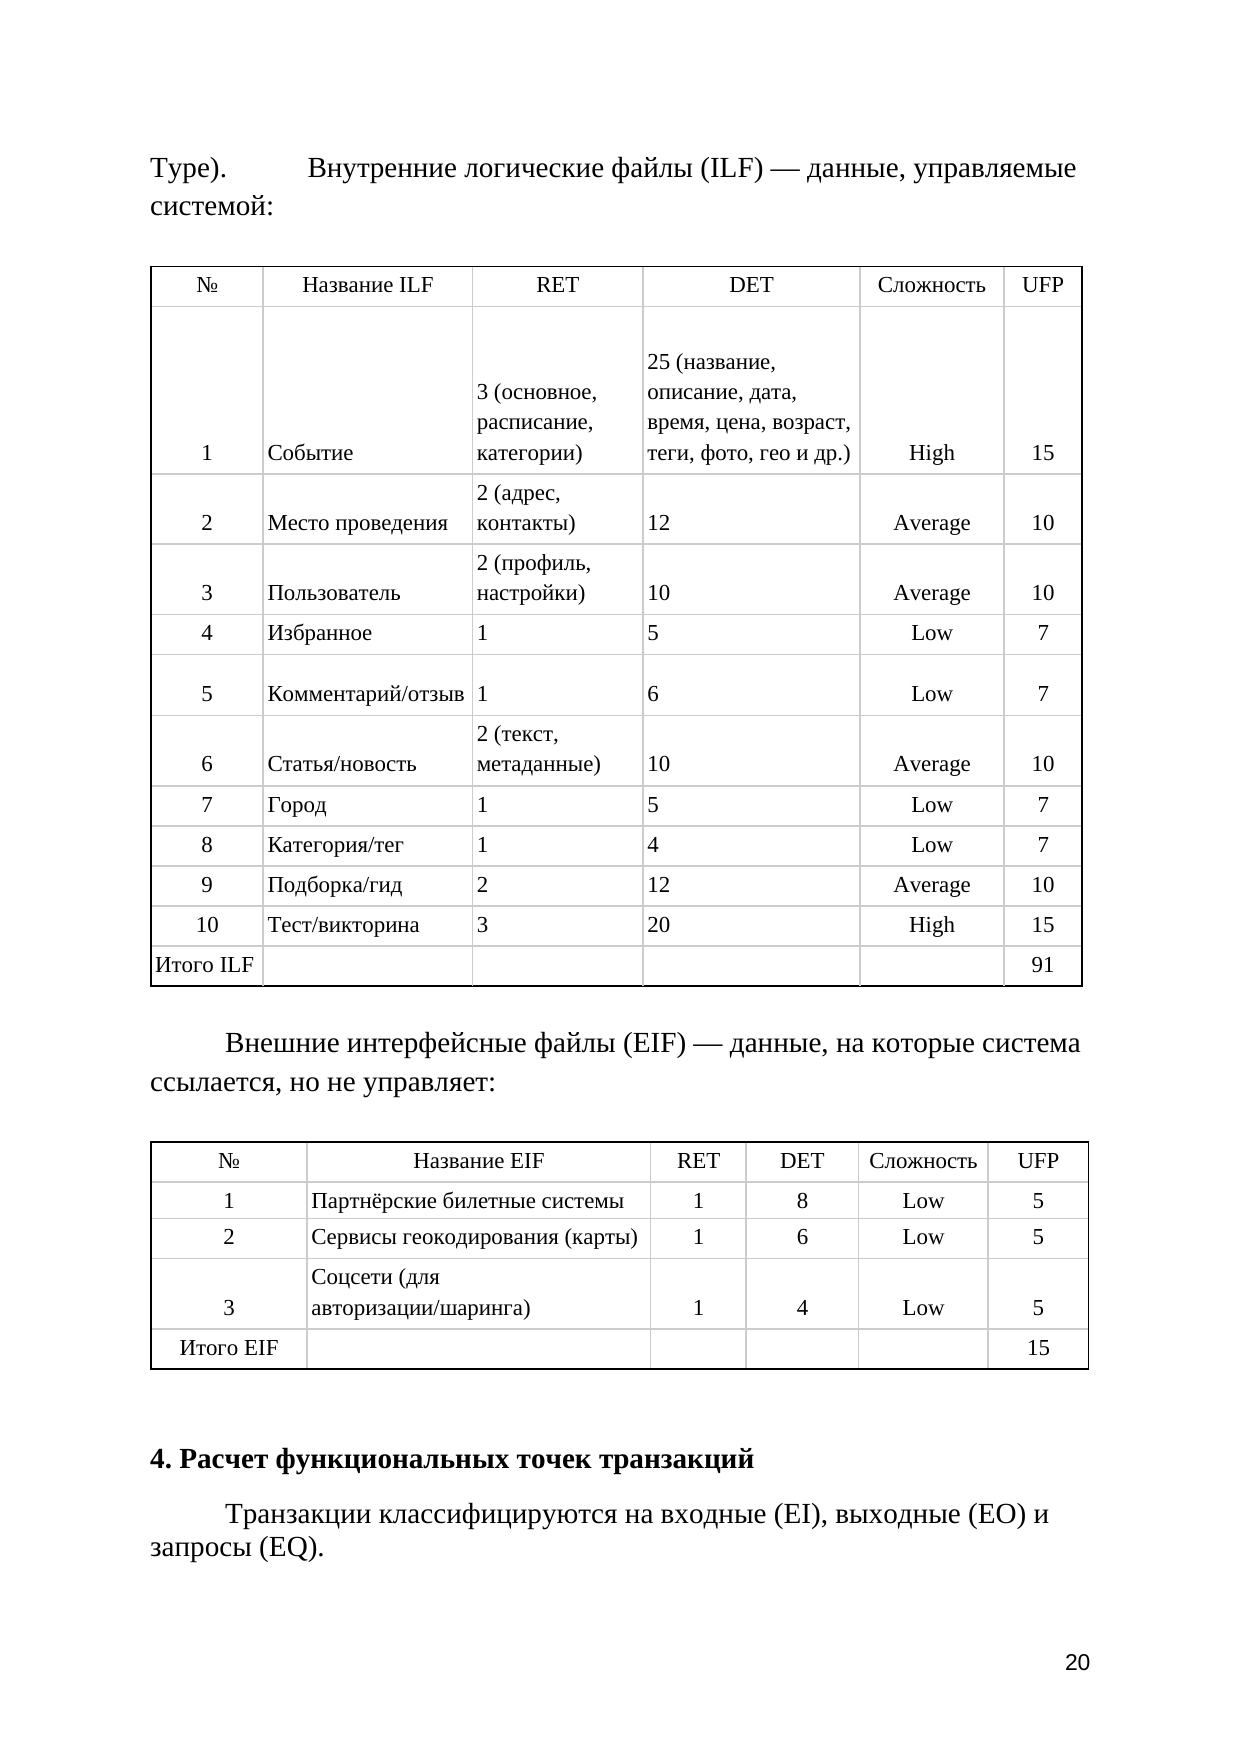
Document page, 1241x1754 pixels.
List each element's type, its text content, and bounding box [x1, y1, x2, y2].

table_cell Low [859, 1183, 987, 1217]
table_header Сложность [859, 1143, 987, 1181]
table_cell 10 [1005, 716, 1081, 785]
table_header RET [651, 1143, 745, 1181]
table_cell Low [861, 655, 1003, 714]
table_header UFP [989, 1143, 1088, 1181]
table_cell 10 [1005, 475, 1081, 543]
table_cell 2 (текст, метаданные) [473, 716, 642, 785]
table_cell 1 [651, 1259, 745, 1328]
table_cell 9 [152, 867, 262, 905]
table_cell 15 [989, 1330, 1088, 1368]
table_cell 2 [473, 867, 642, 905]
table_cell 1 [651, 1219, 745, 1258]
table_cell Тест/викторина [264, 907, 472, 945]
table_cell Город [264, 787, 472, 825]
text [150, 150, 1090, 222]
table_header DET [644, 267, 859, 306]
table_cell 6 [747, 1219, 858, 1258]
table_cell [861, 947, 1003, 985]
table_header UFP [1005, 267, 1081, 306]
table_cell 1 [473, 655, 642, 714]
table_cell 1 [651, 1183, 745, 1217]
table_cell 5 [644, 787, 859, 825]
table_cell 5 [989, 1259, 1088, 1328]
table_cell 8 [152, 827, 262, 865]
table_cell 3 [473, 907, 642, 945]
table_cell 20 [644, 907, 859, 945]
table_cell High [861, 307, 1003, 473]
table_cell 4 [747, 1259, 858, 1328]
table_cell Пользователь [264, 545, 472, 613]
table_cell Итого EIF [152, 1330, 306, 1368]
table_cell 7 [1005, 827, 1081, 865]
table_cell [473, 947, 642, 985]
table_cell Соцсети (для авторизации/шаринга) [308, 1259, 650, 1328]
table_cell Категория/тег [264, 827, 472, 865]
table_cell 2 [152, 475, 262, 543]
table_cell Сервисы геокодирования (карты) [308, 1219, 650, 1258]
table_header Название EIF [308, 1143, 650, 1181]
text Транзакции классифицируются на входные (EI), выходные (EO) и запросы (EQ). [150, 1496, 1090, 1563]
table_cell 2 (адрес, контакты) [473, 475, 642, 543]
table_header DET [747, 1143, 858, 1181]
table_header № [152, 1143, 306, 1181]
table_cell 1 [152, 1183, 306, 1217]
table_cell Место проведения [264, 475, 472, 543]
table_cell Average [861, 545, 1003, 613]
table_header Сложность [861, 267, 1003, 306]
table_cell [264, 947, 472, 985]
table_cell Low [861, 827, 1003, 865]
table_cell Событие [264, 307, 472, 473]
table_cell [644, 947, 859, 985]
table_cell Статья/новость [264, 716, 472, 785]
table_cell 12 [644, 867, 859, 905]
table_cell Избранное [264, 615, 472, 654]
table_cell 7 [1005, 615, 1081, 654]
table_cell 7 [1005, 655, 1081, 714]
table_cell [747, 1330, 858, 1368]
table_cell 4 [152, 615, 262, 654]
table_cell 10 [1005, 867, 1081, 905]
table_cell 3 (основное, расписание, категории) [473, 307, 642, 473]
table_cell 5 [989, 1219, 1088, 1258]
table_cell 15 [1005, 307, 1081, 473]
table_cell 15 [1005, 907, 1081, 945]
table_cell Low [861, 787, 1003, 825]
table_cell 4 [644, 827, 859, 865]
text Внешние интерфейсные файлы (EIF) — данные, на которые система ссылается, но не управляет: [150, 1026, 1090, 1098]
table_cell 7 [152, 787, 262, 825]
table_cell 8 [747, 1183, 858, 1217]
table_cell 10 [644, 716, 859, 785]
table_cell 5 [644, 615, 859, 654]
table_cell 3 [152, 1259, 306, 1328]
table_header RET [473, 267, 642, 306]
table_cell Low [861, 615, 1003, 654]
table_cell Average [861, 867, 1003, 905]
table_cell 3 [152, 545, 262, 613]
table_cell Average [861, 716, 1003, 785]
table_cell 10 [152, 907, 262, 945]
table_cell 6 [152, 716, 262, 785]
table_cell [651, 1330, 745, 1368]
table_cell 12 [644, 475, 859, 543]
table_cell Комментарий/отзыв [264, 655, 472, 714]
table_cell Low [859, 1259, 987, 1328]
table_cell Подборка/гид [264, 867, 472, 905]
table_cell [859, 1330, 987, 1368]
table_cell 2 (профиль, настройки) [473, 545, 642, 613]
table_header № [152, 267, 262, 306]
table_cell 1 [473, 787, 642, 825]
table_cell 10 [1005, 545, 1081, 613]
table_header Название ILF [264, 267, 472, 306]
table_cell Average [861, 475, 1003, 543]
table_cell 91 [1005, 947, 1081, 985]
table_cell 25 (название, описание, дата, время, цена, возраст, теги, фото, гео и др.) [644, 307, 859, 473]
table_cell 5 [152, 655, 262, 714]
subtitle 4. Расчет функциональных точек транзакций [150, 1441, 1090, 1475]
table_cell 6 [644, 655, 859, 714]
table_cell 1 [473, 827, 642, 865]
table_cell Партнёрские билетные системы [308, 1183, 650, 1217]
table_cell 5 [989, 1183, 1088, 1217]
table_cell Low [859, 1219, 987, 1258]
table_cell 1 [152, 307, 262, 473]
table_cell 1 [473, 615, 642, 654]
table_cell 10 [644, 545, 859, 613]
table_cell Итого ILF [152, 947, 262, 985]
table_cell High [861, 907, 1003, 945]
table_cell [308, 1330, 650, 1368]
table_cell 2 [152, 1219, 306, 1258]
table_cell 7 [1005, 787, 1081, 825]
